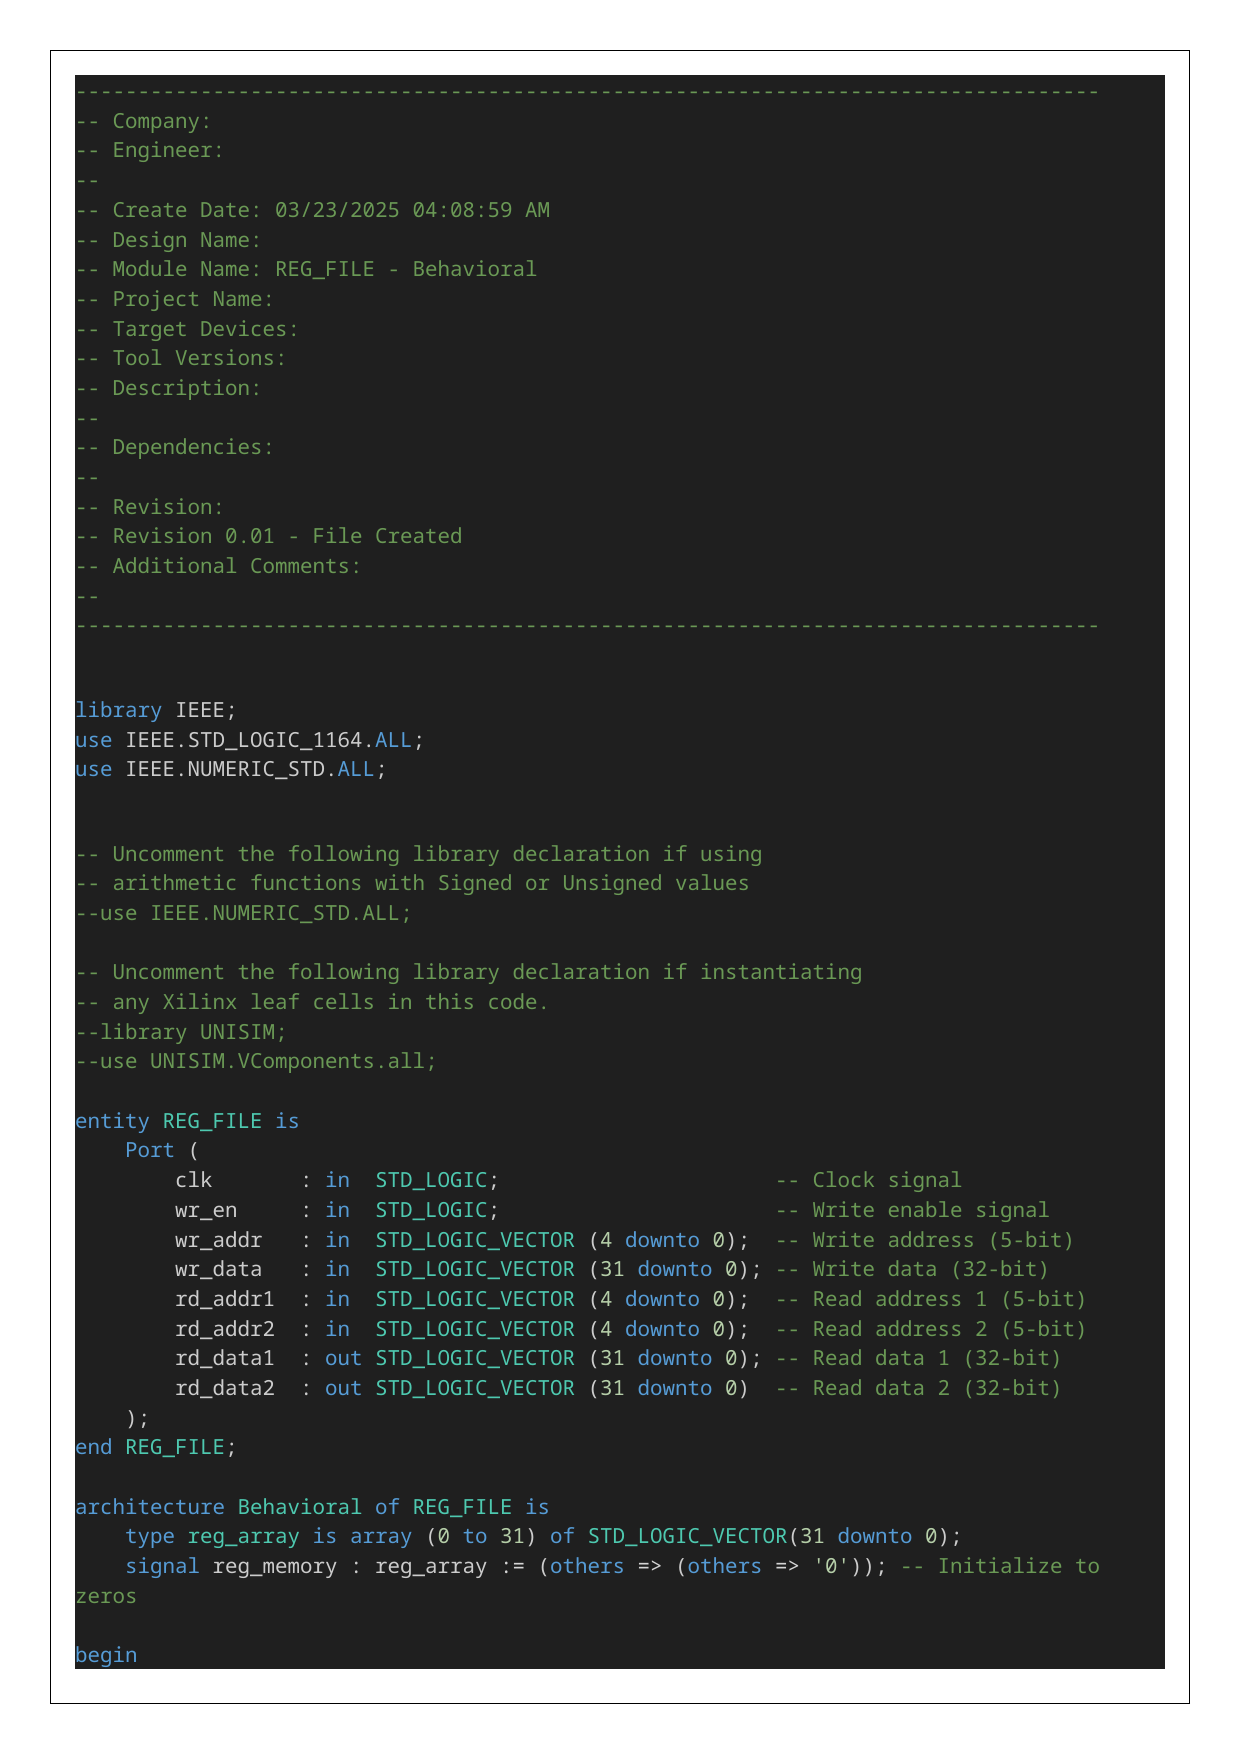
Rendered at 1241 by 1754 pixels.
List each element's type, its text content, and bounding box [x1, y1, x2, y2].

text -- Description: [75, 372, 1165, 402]
text type reg_array is array (0 to 31) of STD_LOGIC_VECTOR(31 downto 0); [75, 1520, 1165, 1550]
text -- Revision 0.01 - File Created [75, 520, 1165, 550]
text -- Uncomment the following library declaration if using [75, 837, 1165, 867]
text clk : in STD_LOGIC; -- Clock signal [75, 1164, 1165, 1194]
text wr_en : in STD_LOGIC; -- Write enable signal [75, 1194, 1165, 1223]
text wr_addr : in STD_LOGIC_VECTOR (4 downto 0); -- Write address (5-bit) [75, 1223, 1165, 1253]
text -- [75, 580, 1165, 609]
text -- Module Name: REG_FILE - Behavioral [75, 253, 1165, 283]
text -- Dependencies: [75, 431, 1165, 461]
text ---------------------------------------------------------------------------------- [75, 609, 1165, 639]
text --use IEEE.NUMERIC_STD.ALL; [75, 897, 1165, 927]
text entity REG_FILE is [75, 1105, 1165, 1134]
text -- Create Date: 03/23/2025 04:08:59 AM [75, 194, 1165, 223]
text Port ( [75, 1134, 1165, 1164]
text begin [75, 1639, 1165, 1669]
text rd_data2 : out STD_LOGIC_VECTOR (31 downto 0) -- Read data 2 (32-bit) [75, 1372, 1165, 1402]
text use IEEE.STD_LOGIC_1164.ALL; [75, 723, 1165, 753]
text -- [75, 461, 1165, 491]
text use IEEE.NUMERIC_STD.ALL; [75, 753, 1165, 783]
text rd_addr1 : in STD_LOGIC_VECTOR (4 downto 0); -- Read address 1 (5-bit) [75, 1283, 1165, 1312]
text -- Design Name: [75, 223, 1165, 253]
text signal reg_memory : reg_array := (others => (others => '0')); -- Initialize to zeros [75, 1550, 1165, 1609]
text rd_data1 : out STD_LOGIC_VECTOR (31 downto 0); -- Read data 1 (32-bit) [75, 1342, 1165, 1372]
text architecture Behavioral of REG_FILE is [75, 1491, 1165, 1520]
text --use UNISIM.VComponents.all; [75, 1045, 1165, 1075]
text --library UNISIM; [75, 1016, 1165, 1045]
text ); [75, 1402, 1165, 1431]
text library IEEE; [75, 694, 1165, 723]
text -- Engineer: [75, 134, 1165, 164]
text -- Revision: [75, 491, 1165, 520]
text -- Additional Comments: [75, 550, 1165, 580]
text -- Project Name: [75, 283, 1165, 312]
text -- Target Devices: [75, 312, 1165, 342]
text -- [75, 402, 1165, 431]
text -- [75, 164, 1165, 194]
text end REG_FILE; [75, 1431, 1165, 1461]
text -- arithmetic functions with Signed or Unsigned values [75, 867, 1165, 897]
text rd_addr2 : in STD_LOGIC_VECTOR (4 downto 0); -- Read address 2 (5-bit) [75, 1312, 1165, 1342]
text -- Tool Versions: [75, 342, 1165, 372]
text wr_data : in STD_LOGIC_VECTOR (31 downto 0); -- Write data (32-bit) [75, 1253, 1165, 1283]
text -- Company: [75, 105, 1165, 134]
text -- any Xilinx leaf cells in this code. [75, 986, 1165, 1016]
text -- Uncomment the following library declaration if instantiating [75, 956, 1165, 986]
text ---------------------------------------------------------------------------------- [75, 75, 1165, 105]
